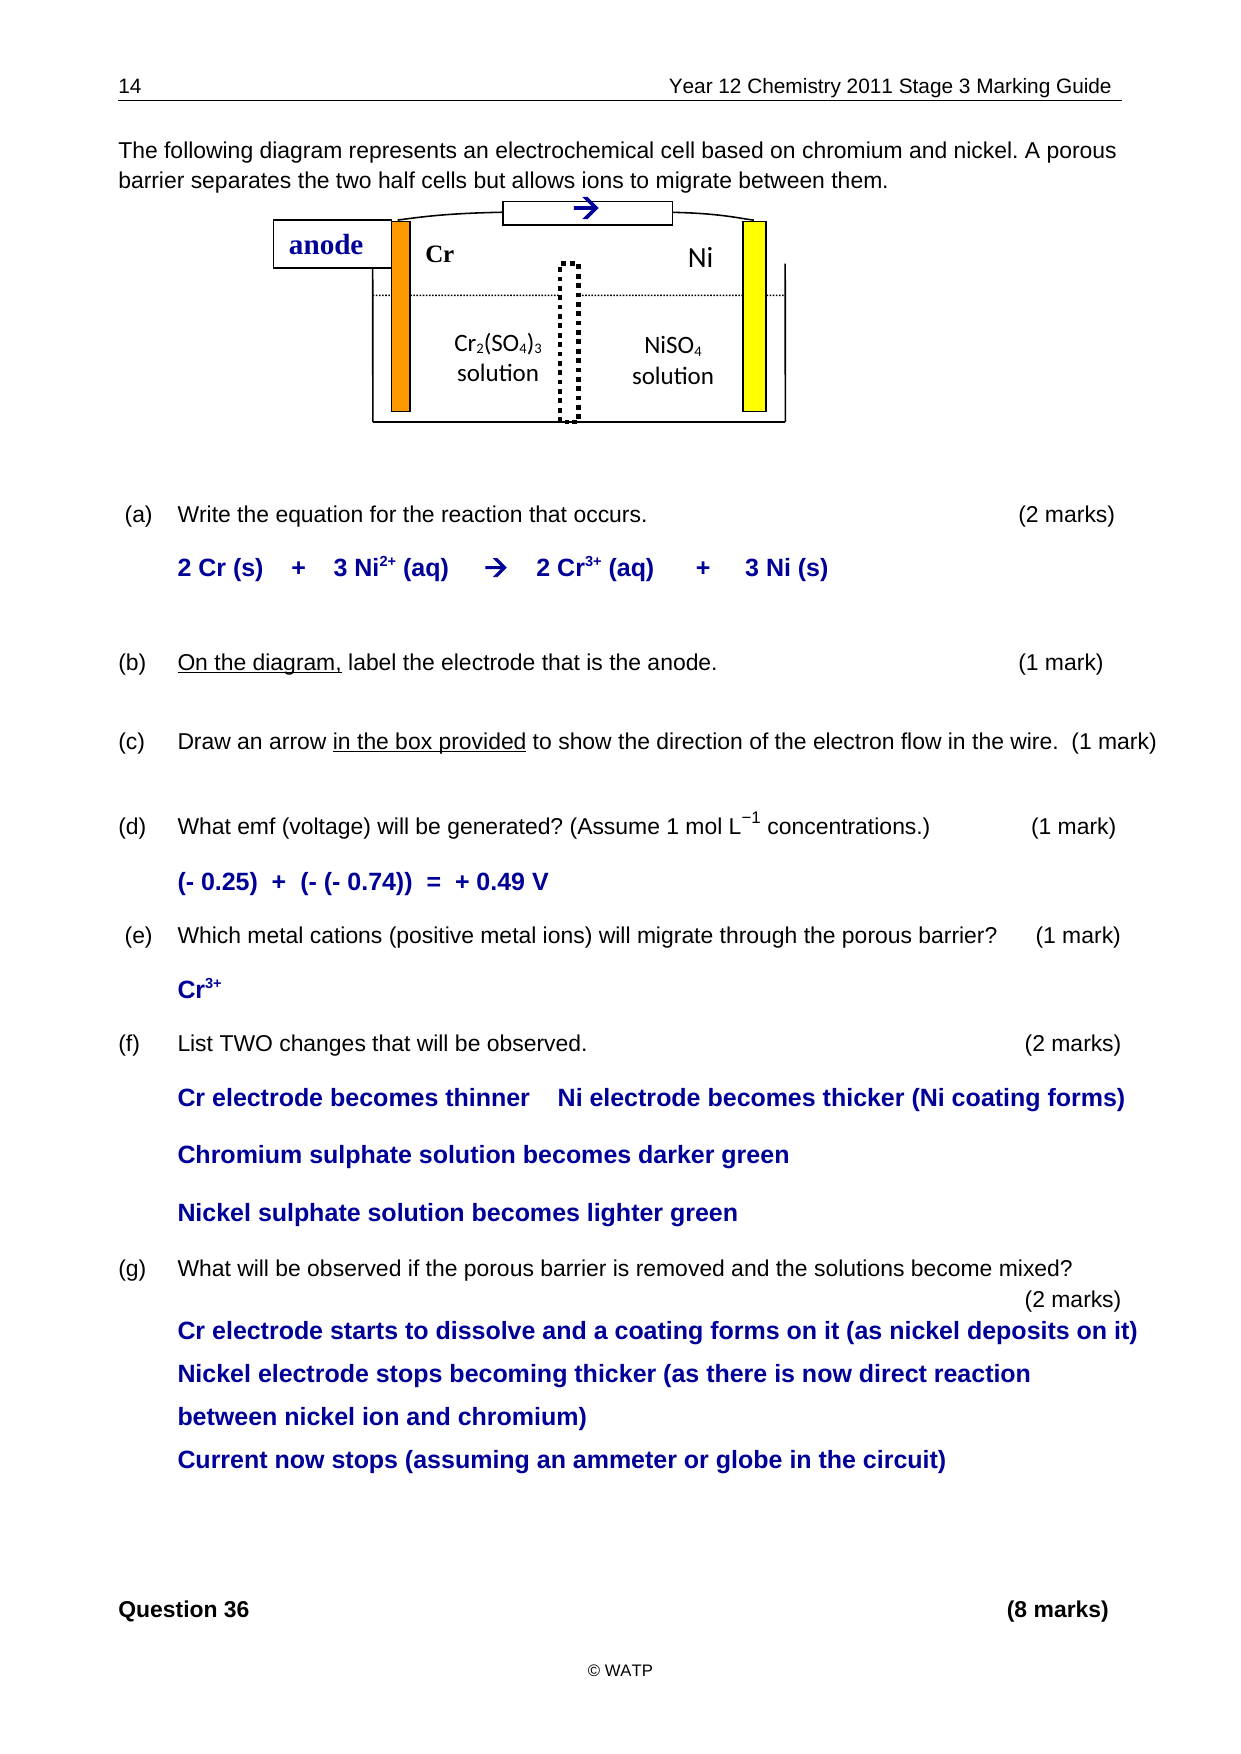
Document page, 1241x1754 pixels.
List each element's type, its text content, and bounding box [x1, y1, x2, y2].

text Nickel electrode stops becoming thicker (as there is now direct reaction between nickel ion and chromium) [118, 1359, 1122, 1431]
text Cr electrode starts to dissolve and a coating forms on it (as nickel deposits on it) [118, 1316, 1167, 1344]
text (g) What will be observed if the porous barrier is removed and the solutions become mixed? (2 marks) [118, 1255, 1122, 1312]
text The following diagram represents an electrochemical cell based on chromium and nickel. A porous barrier separates the two half cells but allows ions to migrate between them. [118, 137, 1122, 194]
text Question 36 (8 marks) [118, 1596, 1122, 1622]
text 2 Cr (s) + 3 Ni2+ (aq) 2 Cr3+ (aq) + 3 Ni (s) [177, 553, 1122, 582]
text Nickel sulphate solution becomes lighter green [118, 1198, 1122, 1227]
text (e) Which metal cations (positive metal ions) will migrate through the porous barrier? (1 mark) [118, 922, 1122, 949]
text Cr3+ [118, 975, 1122, 1004]
text (b) On the diagram, label the electrode that is the anode. (1 mark) [118, 649, 1122, 676]
text Chromium sulphate solution becomes darker green [118, 1140, 1122, 1169]
text Current now stops (assuming an ammeter or globe in the circuit) [118, 1445, 1122, 1474]
text (- 0.25) + (- (- 0.74)) = + 0.49 V [118, 867, 1122, 896]
text (a) Write the equation for the reaction that occurs. (2 marks) [118, 501, 1122, 527]
text (d) What emf (voltage) will be generated? (Assume 1 mol L−1 concentrations.) (1 mark) [118, 807, 1122, 841]
text Cr electrode becomes thinner Ni electrode becomes thicker (Ni coating forms) [118, 1083, 1181, 1112]
text (c) Draw an arrow in the box provided to show the direction of the electron flow in the wire. (1 mark) [118, 728, 1181, 754]
text (f) List TWO changes that will be observed. (2 marks) [118, 1030, 1122, 1056]
